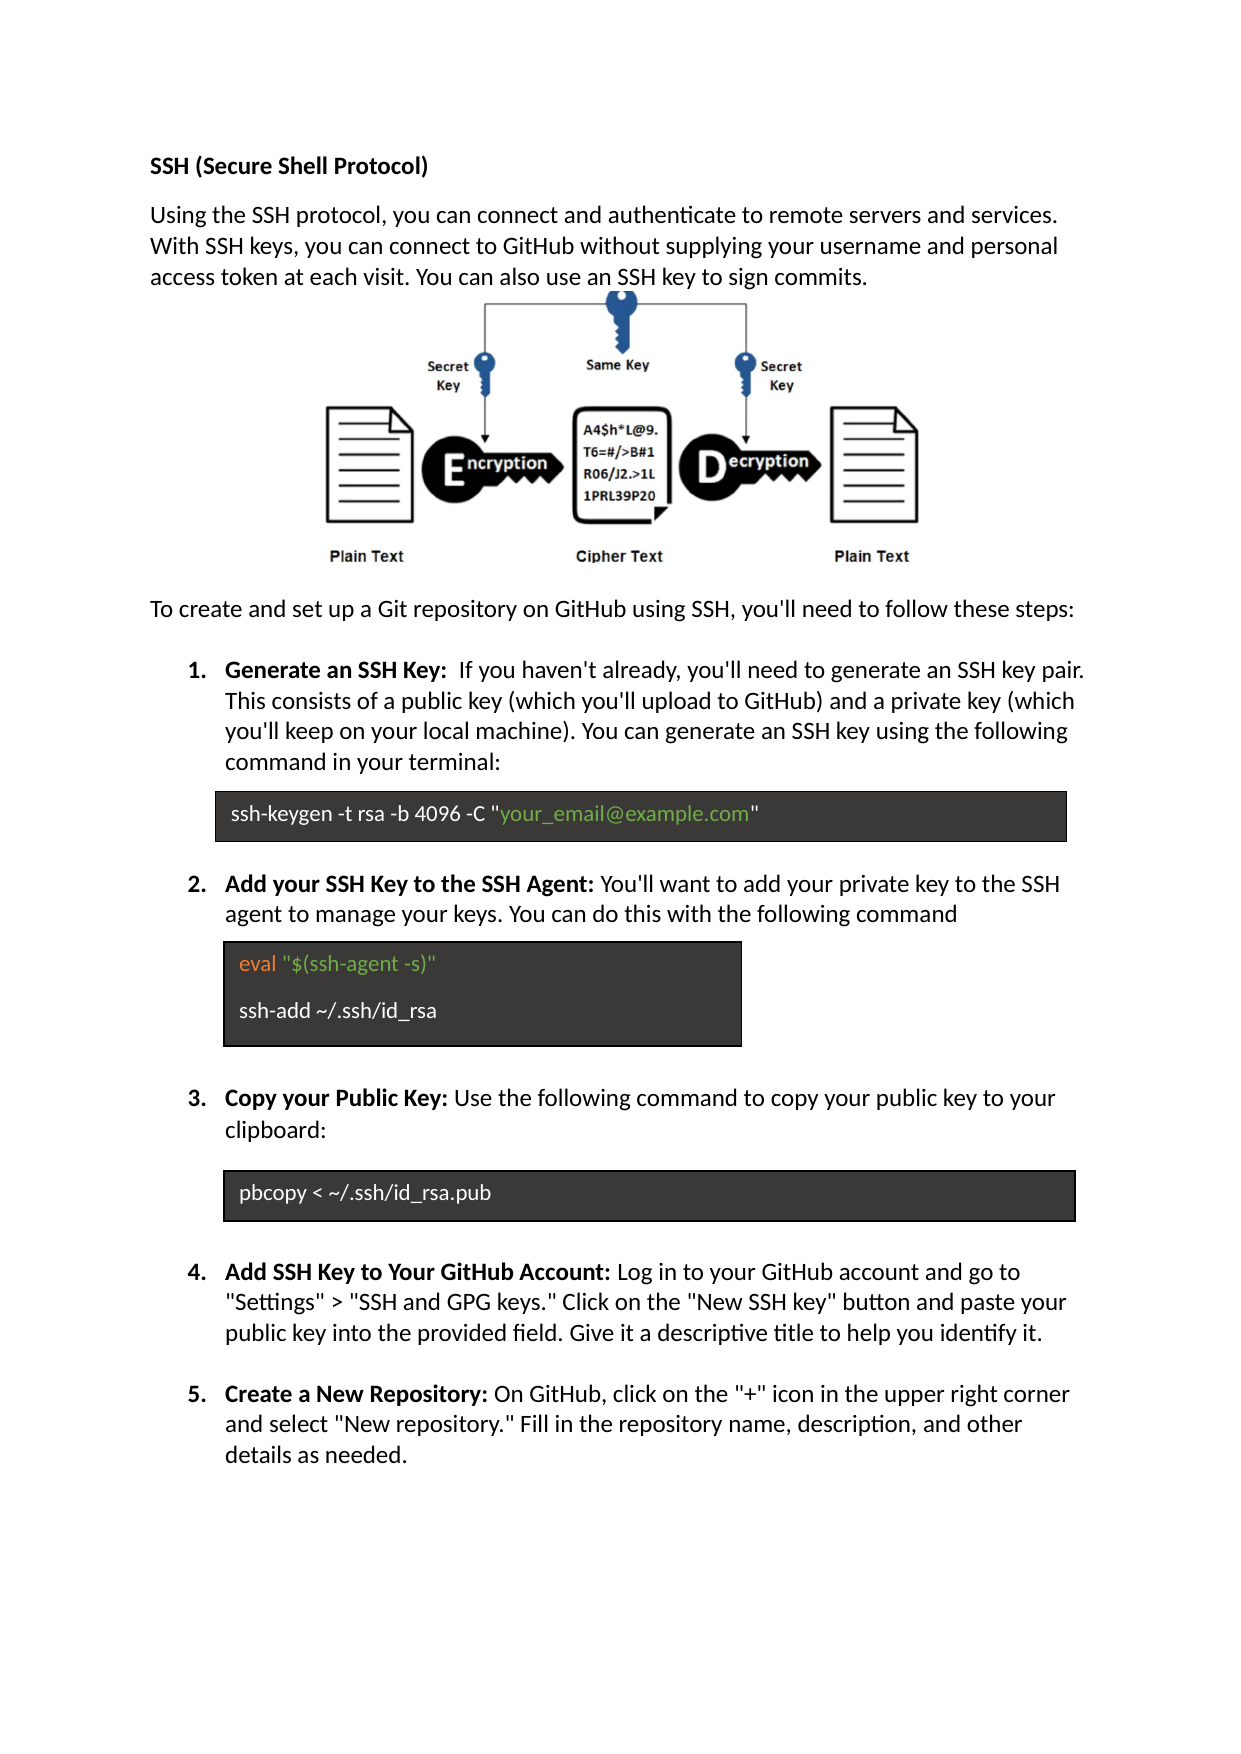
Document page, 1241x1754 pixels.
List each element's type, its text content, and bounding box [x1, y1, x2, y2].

list Add SSH Key to Your GitHub Account: Log in to your GitHub account and go to "Settings" > "SSH and GPG keys." Click on the "New SSH key" button and paste your public key into the provided field. Give it a descriptive title to help you identify it. [187, 1256, 1090, 1347]
list Create a New Repository: On GitHub, click on the "+" icon in the upper right corner and select "New repository." Fill in the repository name, description, and other details as needed. [187, 1378, 1090, 1469]
list Generate an SSH Key: If you haven't already, you'll need to generate an SSH key pair. This consists of a public key (which you'll upload to GitHub) and a private key (which you'll keep on your local machine). You can generate an SSH key using the following command in your terminal: [187, 654, 1090, 776]
picture [296, 291, 944, 563]
text Using the SSH protocol, you can connect and authenticate to remote servers and services. With SSH keys, you can connect to GitHub without supplying your username and personal access token at each visit. You can also use an SSH key to sign commits. [150, 199, 1090, 291]
list Copy your Public Key: Use the following command to copy your public key to your clipboard: [187, 1082, 1090, 1145]
text SSH (Secure Shell Protocol) [150, 150, 1090, 181]
list Add your SSH Key to the SSH Agent: You'll want to add your private key to the SSH agent to manage your keys. You can do this with the following command [187, 868, 1090, 929]
text To create and set up a Git repository on GitHub using SSH, you'll need to follow these steps: [150, 593, 1090, 624]
